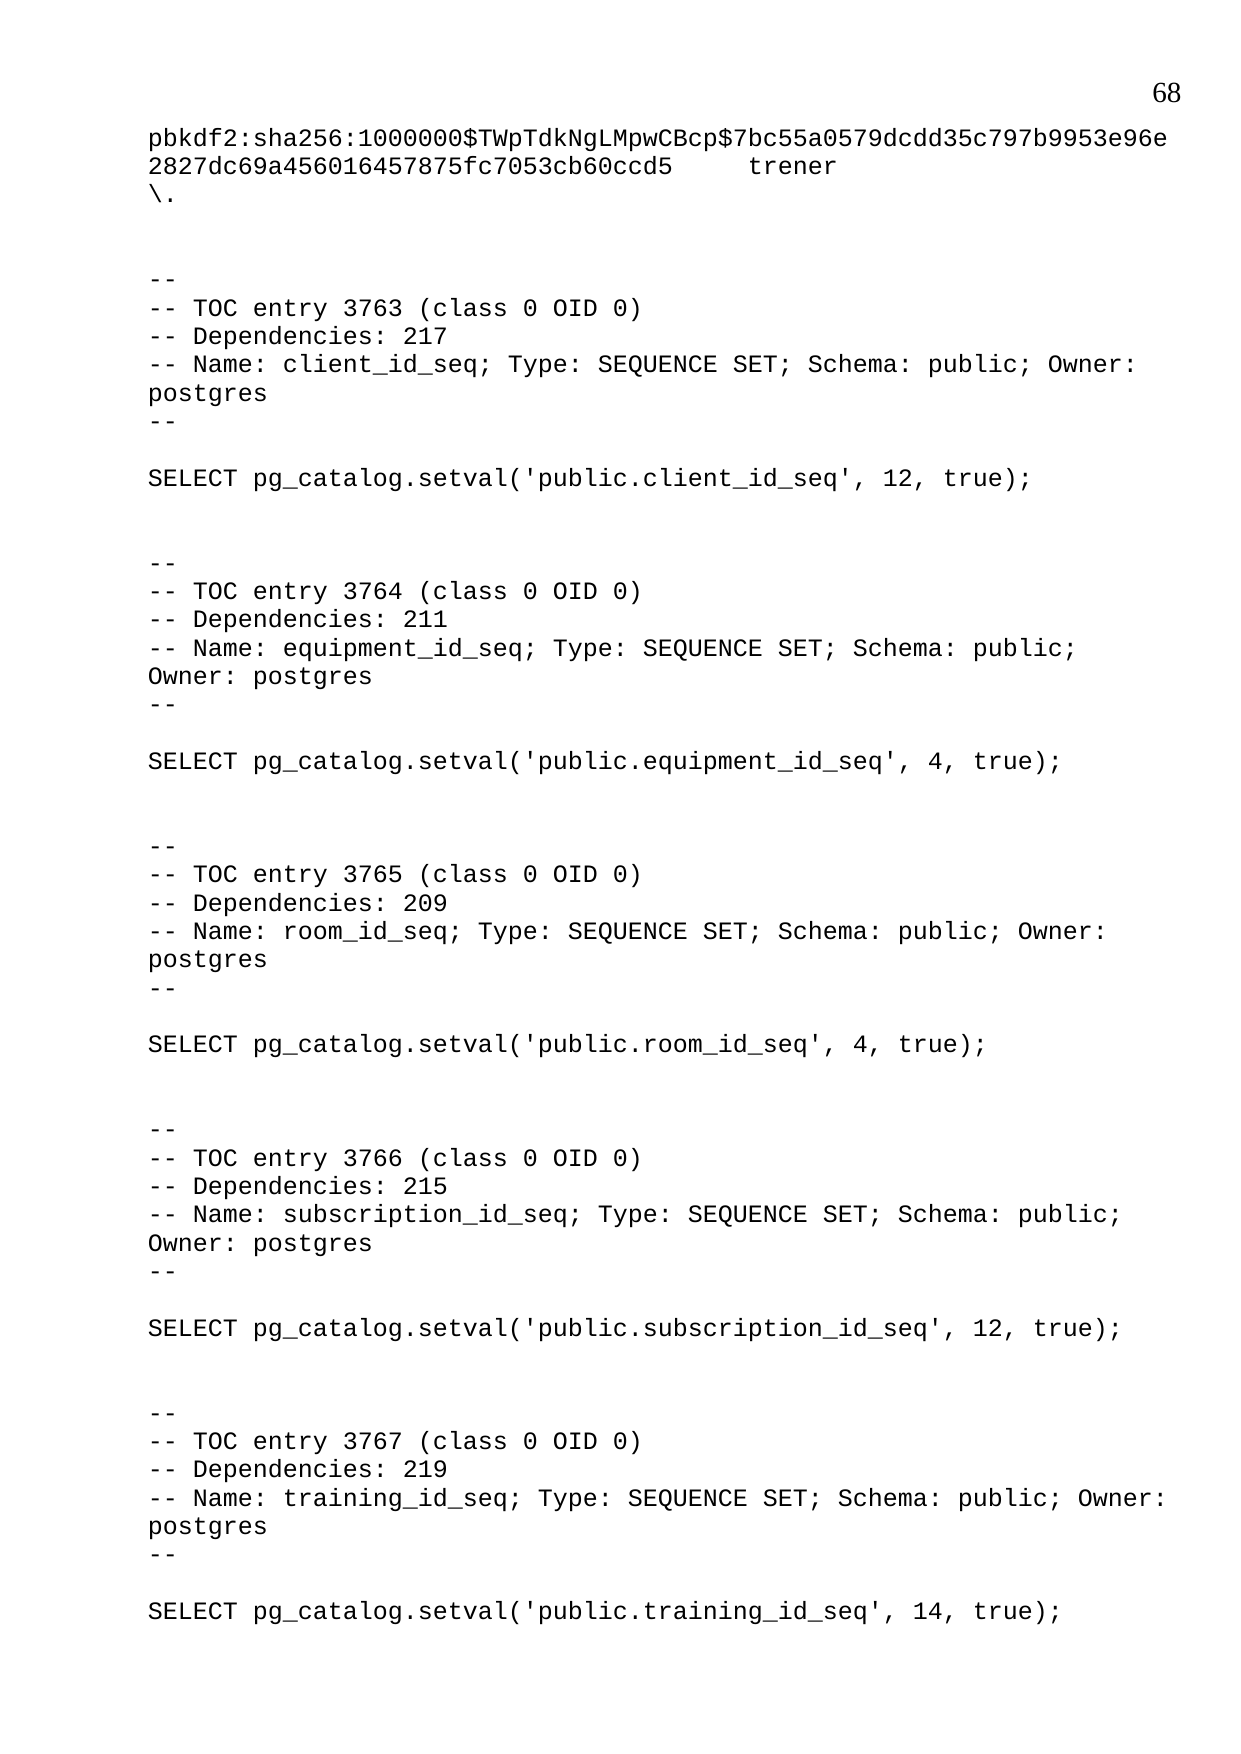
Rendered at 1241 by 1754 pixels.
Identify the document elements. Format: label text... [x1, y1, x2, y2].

text -- TOC entry 3767 (class 0 OID 0) [148, 1428, 1181, 1457]
text -- TOC entry 3765 (class 0 OID 0) [148, 862, 1181, 890]
text -- Name: room_id_seq; Type: SEQUENCE SET; Schema: public; Owner: postgres [148, 918, 1181, 975]
text -- Name: subscription_id_seq; Type: SEQUENCE SET; Schema: public; Owner: postgres [148, 1202, 1181, 1258]
text -- Name: client_id_seq; Type: SEQUENCE SET; Schema: public; Owner: postgres [148, 352, 1181, 408]
text -- [148, 1258, 1181, 1287]
text -- TOC entry 3764 (class 0 OID 0) [148, 578, 1181, 607]
text -- [148, 1400, 1181, 1428]
text -- Dependencies: 209 [148, 890, 1181, 918]
text -- [148, 1542, 1181, 1570]
text -- Dependencies: 211 [148, 607, 1181, 635]
text SELECT pg_catalog.setval('public.equipment_id_seq', 4, true); [148, 748, 1181, 777]
text -- TOC entry 3766 (class 0 OID 0) [148, 1145, 1181, 1173]
text -- Dependencies: 215 [148, 1173, 1181, 1202]
text -- Name: equipment_id_seq; Type: SEQUENCE SET; Schema: public; Owner: postgres [148, 635, 1181, 692]
text -- [148, 267, 1181, 295]
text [148, 125, 1181, 182]
text \. [148, 182, 1181, 210]
text -- [148, 975, 1181, 1003]
text SELECT pg_catalog.setval('public.subscription_id_seq', 12, true); [148, 1315, 1181, 1343]
text -- [148, 692, 1181, 720]
text SELECT pg_catalog.setval('public.client_id_seq', 12, true); [148, 465, 1181, 493]
text -- TOC entry 3763 (class 0 OID 0) [148, 295, 1181, 323]
text -- [148, 833, 1181, 862]
text -- [148, 408, 1181, 437]
text SELECT pg_catalog.setval('public.room_id_seq', 4, true); [148, 1032, 1181, 1060]
text SELECT pg_catalog.setval('public.training_id_seq', 14, true); [148, 1598, 1181, 1627]
text -- [148, 550, 1181, 578]
text -- Dependencies: 219 [148, 1457, 1181, 1485]
text -- Dependencies: 217 [148, 323, 1181, 352]
text -- [148, 1117, 1181, 1145]
text -- Name: training_id_seq; Type: SEQUENCE SET; Schema: public; Owner: postgres [148, 1485, 1181, 1542]
